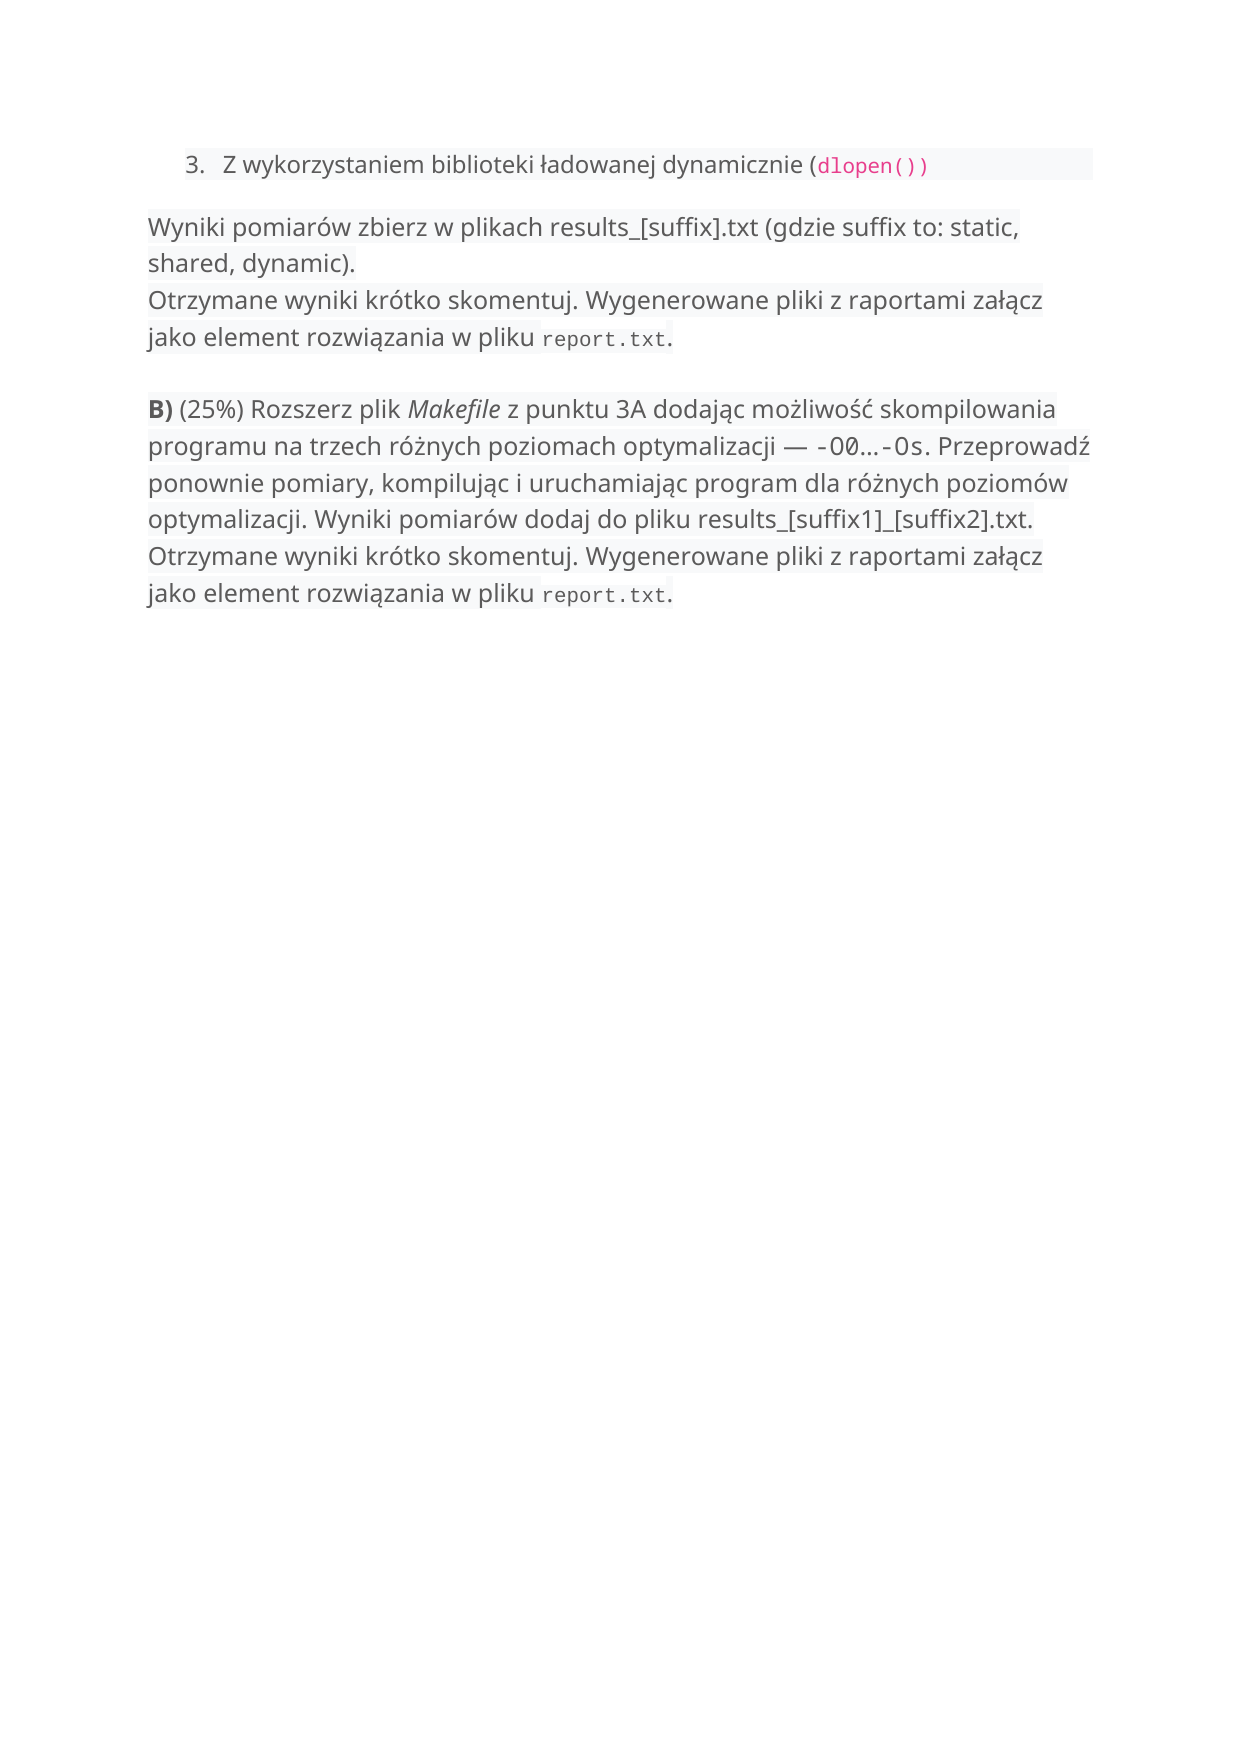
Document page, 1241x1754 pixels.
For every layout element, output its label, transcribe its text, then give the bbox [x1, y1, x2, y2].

list Z wykorzystaniem biblioteki ładowanej dynamicznie (dlopen()) [185, 148, 1093, 180]
text Wyniki pomiarów zbierz w plikach results_[suffix].txt (gdzie suffix to: static, shared, dynamic). Otrzymane wyniki krótko skomentuj. Wygenerowane pliki z raportami załącz jako element rozwiązania w pliku report.txt. B) (25%) Rozszerz plik Makefile z punktu 3A dodając możliwość skompilowania programu na trzech różnych poziomach optymalizacji — -O0…-Os. Przeprowadź ponownie pomiary, kompilując i uruchamiając program dla różnych poziomów optymalizacji. Wyniki pomiarów dodaj do pliku results_[suffix1]_[suffix2].txt. Otrzymane wyniki krótko skomentuj. Wygenerowane pliki z raportami załącz jako element rozwiązania w pliku report.txt. [148, 209, 1093, 609]
